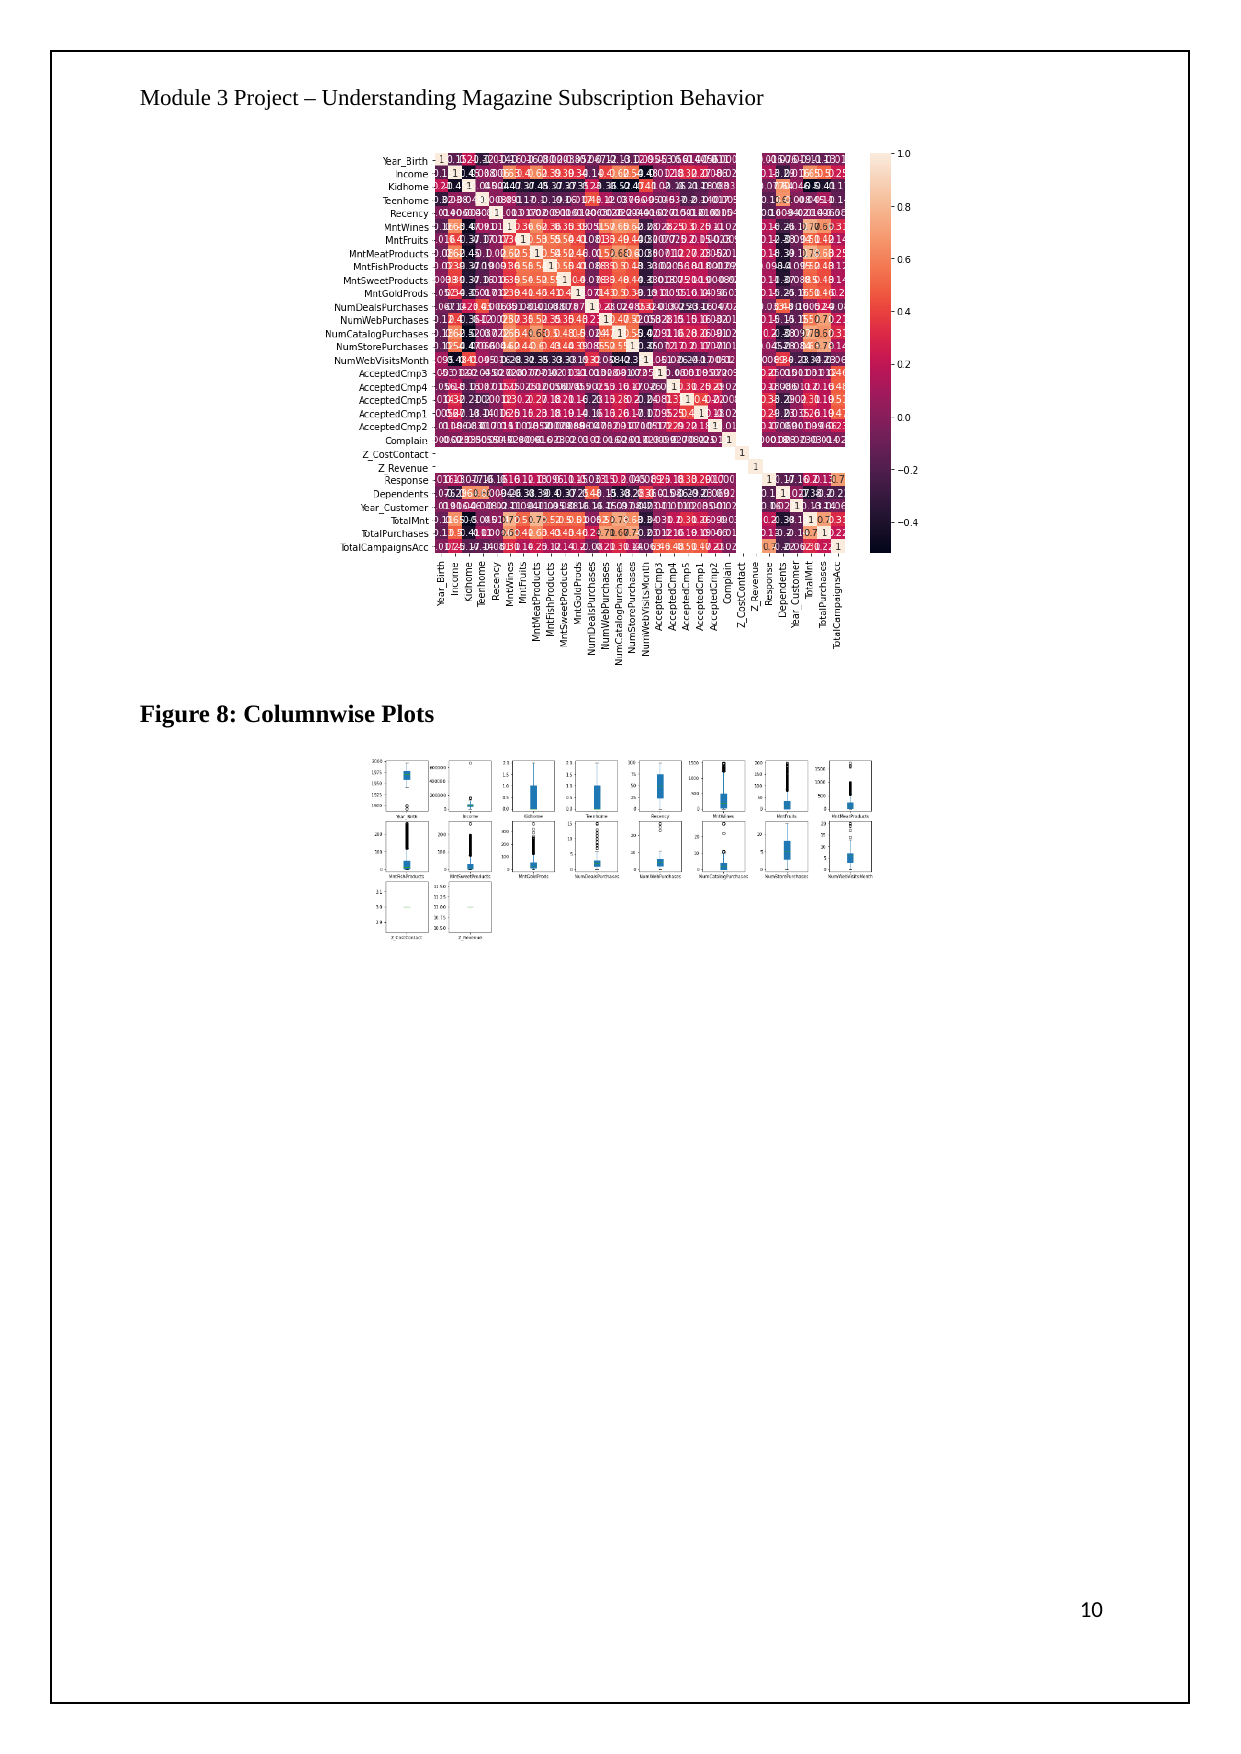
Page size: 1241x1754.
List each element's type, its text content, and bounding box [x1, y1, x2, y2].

title Figure 8: Columnwise Plots [139, 699, 1103, 728]
picture [368, 756, 874, 943]
picture [318, 143, 924, 669]
